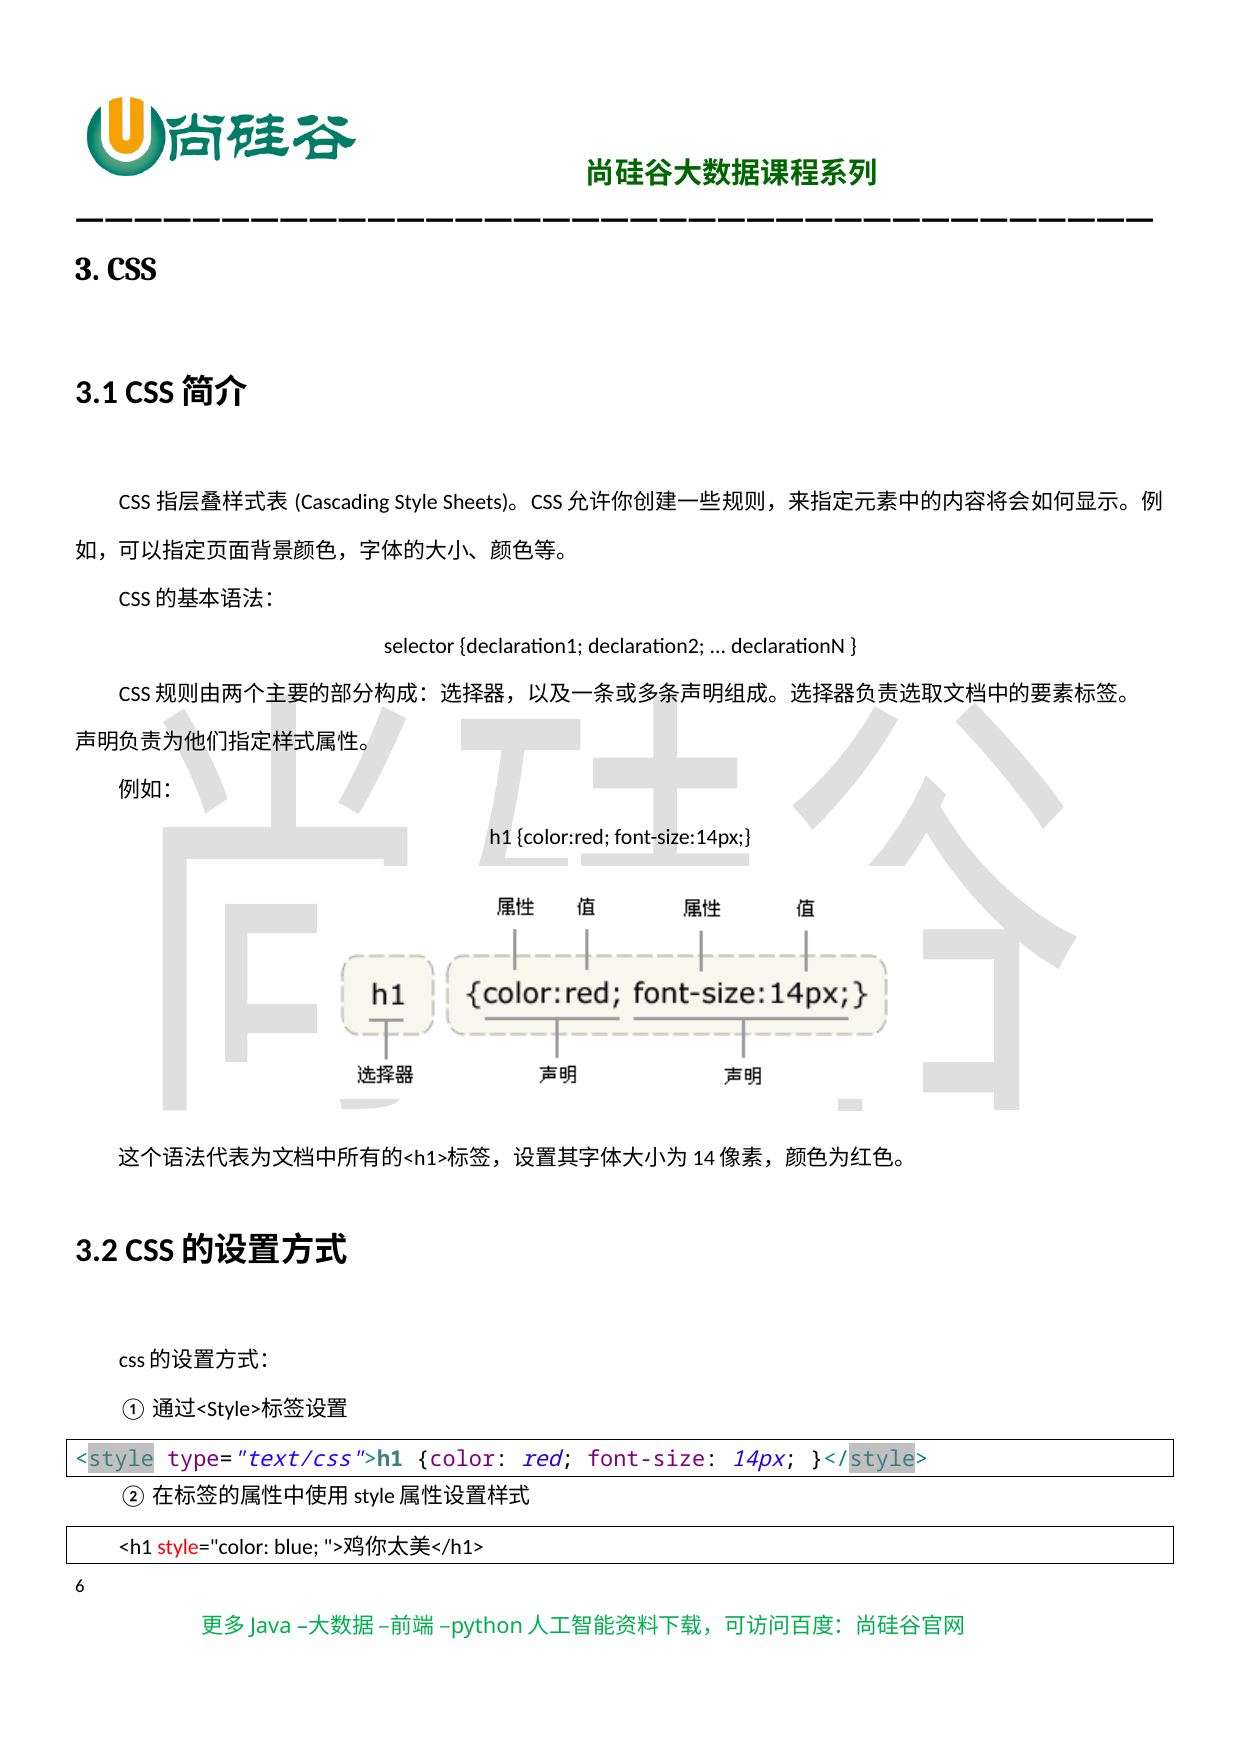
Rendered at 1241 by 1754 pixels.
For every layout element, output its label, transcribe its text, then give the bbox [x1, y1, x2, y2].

text <h1 style="color: blue; ">鸡你太美</h1> [67, 1527, 1173, 1563]
text <style type="text/css">h1 {color: red; font-size: 14px; }</style> [67, 1440, 1173, 1476]
subtitle 3.2 CSS的设置方式 [75, 1215, 1165, 1280]
text 这个语法代表为文档中所有的<h1>标签，设置其字体大小为14像素，颜色为红色。 [75, 1139, 1165, 1172]
text css的设置方式： [75, 1342, 1165, 1374]
picture [75, 88, 363, 184]
text CSS 规则由两个主要的部分构成：选择器，以及一条或多条声明组成。选择器负责选取文档中的要素标签。 [75, 675, 1165, 708]
text CSS 指层叠样式表 (Cascading Style Sheets)。CSS允许你创建一些规则，来指定元素中的内容将会如何显示。例如，可以指定页面背景颜色，字体的大小、颜色等。 [75, 484, 1165, 565]
text 例如： [75, 772, 1165, 804]
text ①通过<Style>标签设置 [75, 1390, 1165, 1423]
text h1 {color:red; font-size:14px;} [75, 820, 1165, 853]
text selector {declaration1; declaration2; ... declarationN } [75, 629, 1165, 662]
picture [317, 866, 924, 1099]
text CSS的基本语法： [75, 581, 1165, 613]
text ②在标签的属性中使用style属性设置样式 [75, 1477, 1165, 1510]
subtitle 3.1 CSS简介 [75, 357, 1165, 422]
text 声明负责为他们指定样式属性。 [75, 723, 1165, 756]
subtitle 3. CSS [75, 237, 1165, 302]
